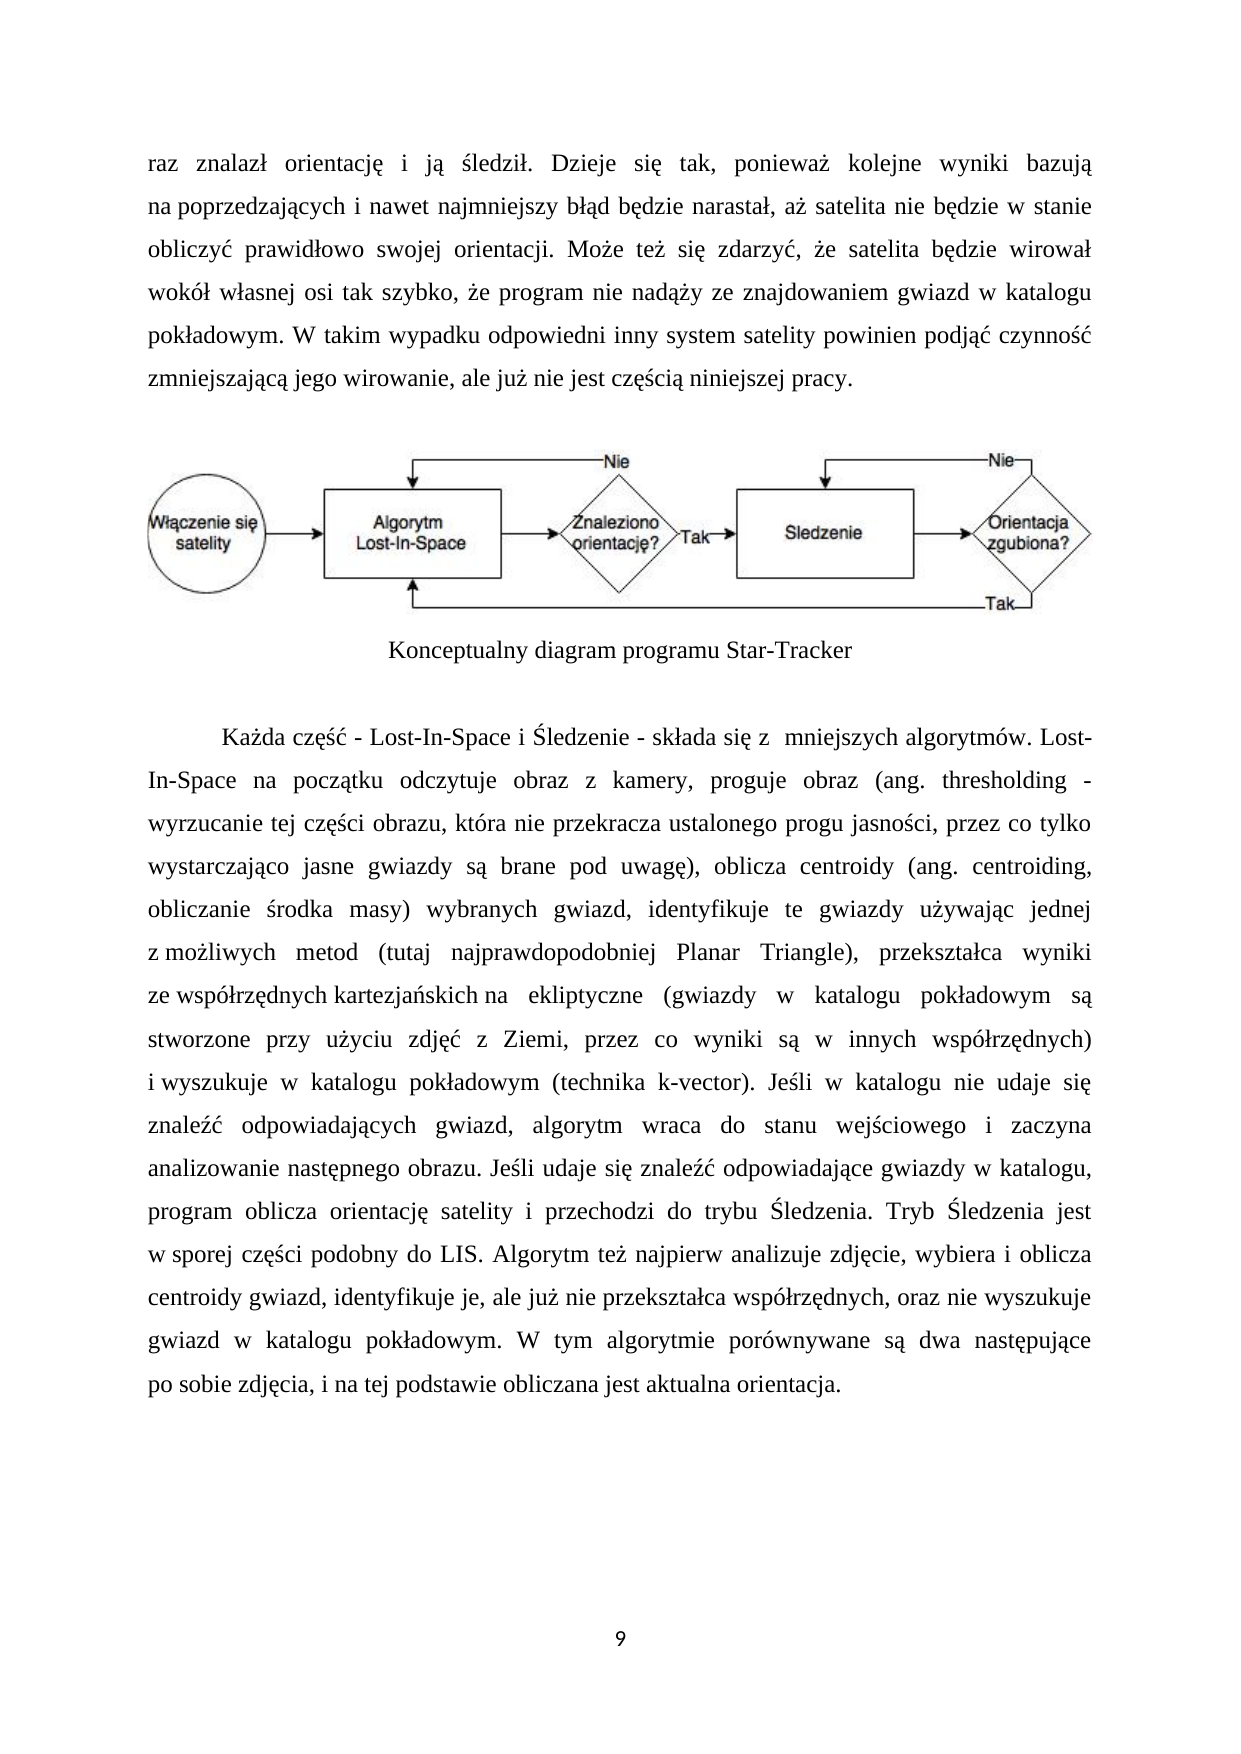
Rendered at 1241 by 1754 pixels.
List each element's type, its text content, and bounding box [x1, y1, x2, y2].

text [148, 148, 1093, 392]
text Każda część - Lost-In-Space i Śledzenie - składa się z mniejszych algorytmów. Lost-In-Space na początku odczytuje obraz z kamery, proguje obraz (ang. thresholding - wyrzucanie tej części obrazu, która nie przekracza ustalonego progu jasności, przez co tylko wystarczająco jasne gwiazdy są brane pod uwagę), oblicza centroidy (ang. centroiding, obliczanie środka masy) wybranych gwiazd, identyfikuje te gwiazdy używając jednej z możliwych metod (tutaj najprawdopodobniej Planar Triangle), przekształca wyniki ze współrzędnych kartezjańskich na ekliptyczne (gwiazdy w katalogu pokładowym są stworzone przy użyciu zdjęć z Ziemi, przez co wyniki są w innych współrzędnych) i wyszukuje w katalogu pokładowym (technika k-vector). Jeśli w katalogu nie udaje się znaleźć odpowiadających gwiazd, algorytm wraca do stanu wejściowego i zaczyna analizowanie następnego obrazu. Jeśli udaje się znaleźć odpowiadające gwiazdy w katalogu, program oblicza orientację satelity i przechodzi do trybu Śledzenia. Tryb Śledzenia jest w sporej części podobny do LIS. Algorytm też najpierw analizuje zdjęcie, wybiera i oblicza centroidy gwiazd, identyfikuje je, ale już nie przekształca współrzędnych, oraz nie wyszukuje gwiazd w katalogu pokładowym. W tym algorytmie porównywane są dwa następujące po sobie zdjęcia, i na tej podstawie obliczana jest aktualna orientacja. [148, 722, 1093, 1397]
text Konceptualny diagram programu Star-Tracker [148, 636, 1093, 664]
picture [147, 449, 1093, 622]
